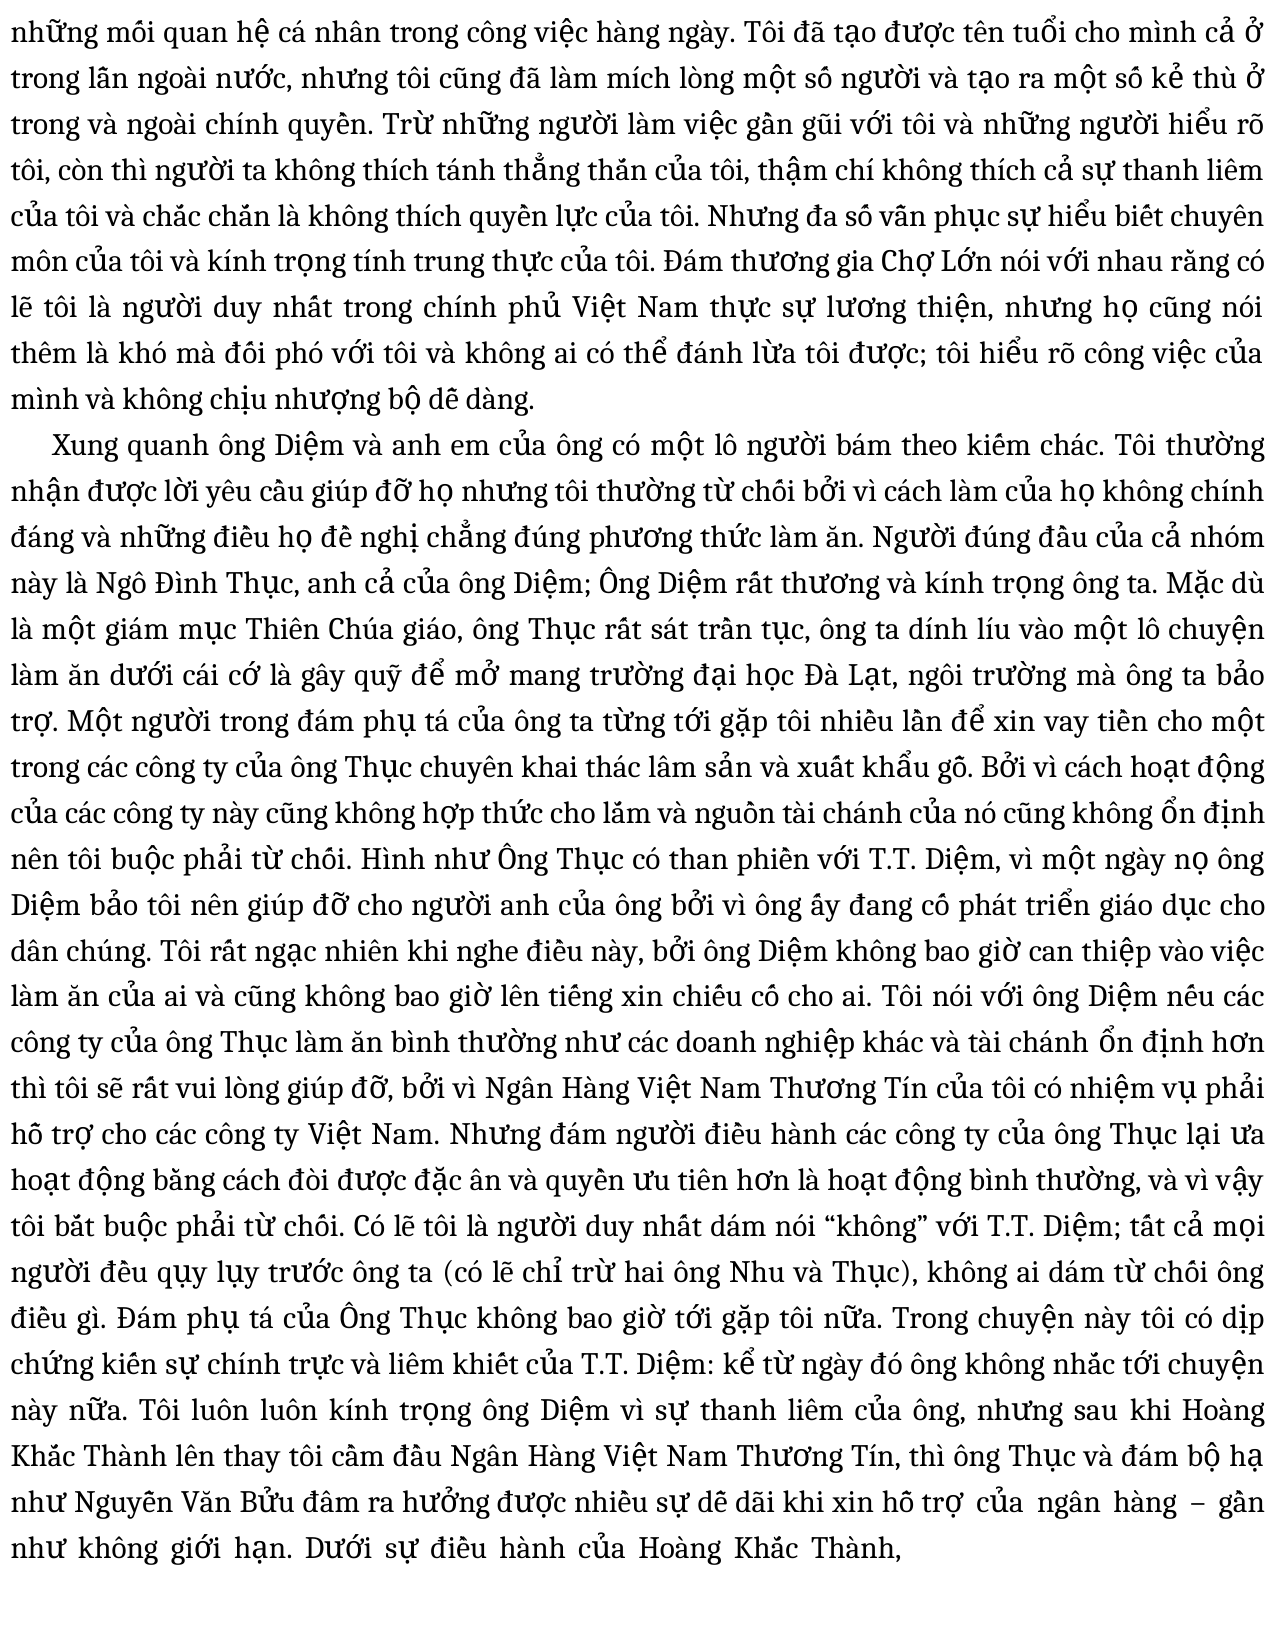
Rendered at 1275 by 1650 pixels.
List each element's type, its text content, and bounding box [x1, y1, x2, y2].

text những mối quan hệ cá nhân trong công việc hàng ngày. Tôi đã tạo được tên tuổi cho mình cả ở trong lẫn ngoài nước, nhưng tôi cũng đã làm mích lòng một số người và tạo ra một số kẻ thù ở trong và ngoài chính quyền. Trừ những người làm việc gần gũi với tôi và những người hiểu rõ tôi, còn thì người ta không thích tánh thẳng thắn của tôi, thậm chí không thích cả sự thanh liêm của tôi và chắc chắn là không thích quyền lực của tôi. Nhưng đa số vẫn phục sự hiểu biết chuyên môn của tôi và kính trọng tính trung thực của tôi. Đám thương gia Chợ Lớn nói với nhau rằng có lẽ tôi là người duy nhất trong chính phủ Việt Nam thực sự lương thiện, nhưng họ cũng nói thêm là khó mà đối phó với tôi và không ai có thể đánh lừa tôi được; tôi hiểu rõ công việc của mình và không chịu nhượng bộ dễ dàng. [10, 14, 1265, 417]
text Xung quanh ông Diệm và anh em của ông có một lô người bám theo kiếm chác. Tôi thường nhận được lời yêu cầu giúp đỡ họ nhưng tôi thường từ chối bởi vì cách làm của họ không chính đáng và những điều họ đề nghị chẳng đúng phương thức làm ăn. Người đúng đầu của cả nhóm này là Ngô Đình Thục, anh cả của ông Diệm; Ông Diệm rất thương và kính trọng ông ta. Mặc dù là một giám mục Thiên Chúa giáo, ông Thục rất sát trần tục, ông ta dính líu vào một lô chuyện làm ăn dưới cái cớ là gây quỹ để mở mang trường đại học Đà Lạt, ngôi trường mà ông ta bảo trợ. Một người trong đám phụ tá của ông ta từng tới gặp tôi nhiều lần để xin vay tiền cho một trong các công ty của ông Thục chuyên khai thác lâm sản và xuất khẩu gỗ. Bởi vì cách hoạt động của các công ty này cũng không hợp thức cho lắm và nguồn tài chánh của nó cũng không ổn định nên tôi buộc phải từ chối. Hình như Ông Thục có than phiền với T.T. Diệm, vì một ngày nọ ông Diệm bảo tôi nên giúp đỡ cho người anh của ông bởi vì ông ấy đang cố phát triển giáo dục cho dân chúng. Tôi rất ngạc nhiên khi nghe điều này, bởi ông Diệm không bao giờ can thiệp vào việc làm ăn của ai và cũng không bao giờ lên tiếng xin chiếu cố cho ai. Tôi nói với ông Diệm nếu các công ty của ông Thục làm ăn bình thường như các doanh nghiệp khác và tài chánh ổn định hơn thì tôi sẽ rất vui lòng giúp đỡ, bởi vì Ngân Hàng Việt Nam Thương Tín của tôi có nhiệm vụ phải hỗ trợ cho các công ty Việt Nam. Nhưng đám người điều hành các công ty của ông Thục lại ưa hoạt động bằng cách đòi được đặc ân và quyền ưu tiên hơn là hoạt động bình thường, và vì vậy tôi bắt buộc phải từ chối. Có lẽ tôi là người duy nhất dám nói “không” với T.T. Diệm; tất cả mọi người đều qụy lụy trước ông ta (có lẽ chỉ trừ hai ông Nhu và Thục), không ai dám từ chối ông điều gì. Đám phụ tá của Ông Thục không bao giờ tới gặp tôi nữa. Trong chuyện này tôi có dịp chứng kiến sự chính trực và liêm khiết của T.T. Diệm: kể từ ngày đó ông không nhắc tới chuyện này nữa. Tôi luôn luôn kính trọng ông Diệm vì sự thanh liêm của ông, nhưng sau khi Hoàng Khắc Thành lên thay tôi cầm đầu Ngân Hàng Việt Nam Thương Tín, thì ông Thục và đám bộ hạ như Nguyễn Văn Bửu đâm ra hưởng được nhiều sự dễ dãi khi xin hỗ trợ của ngân hàng – gần như không giới hạn. Dưới sự điều hành của Hoàng Khắc Thành, [10, 427, 1265, 1566]
